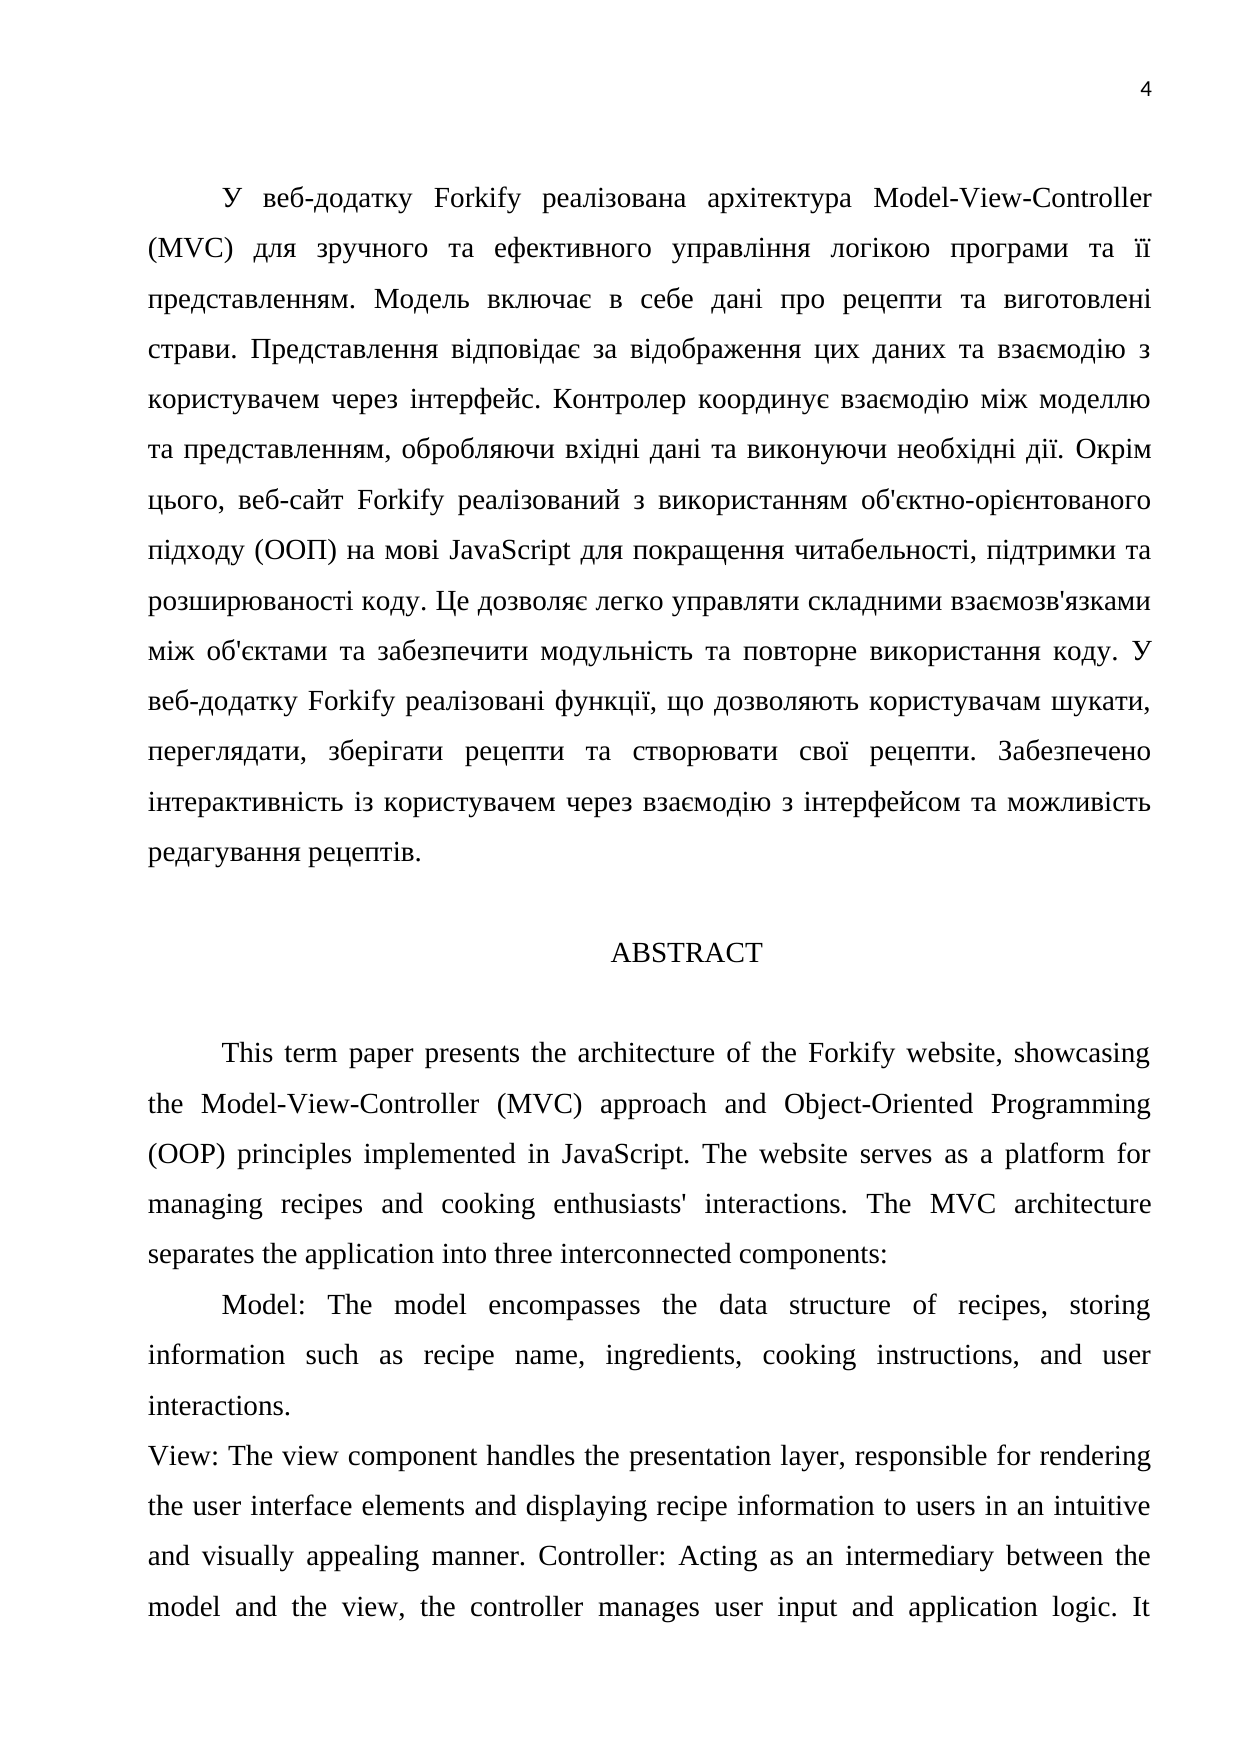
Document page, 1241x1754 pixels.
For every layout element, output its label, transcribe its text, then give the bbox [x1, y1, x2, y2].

text У веб-додатку Forkify реалізована архітектура Model-View-Controller (MVC) для зручного та ефективного управління логікою програми та її представленням. Модель включає в себе дані про рецепти та виготовлені страви. Представлення відповідає за відображення цих даних та взаємодію з користувачем через інтерфейс. Контролер координує взаємодію між моделлю та представленням, обробляючи вхідні дані та виконуючи необхідні дії. Окрім цього, веб-сайт Forkify реалізований з використанням об'єктно-орієнтованого підходу (ООП) на мові JavaScript для покращення читабельності, підтримки та розширюваності коду. Це дозволяє легко управляти складними взаємозв'язками між об'єктами та забезпечити модульність та повторне використання коду. У веб-додатку Forkify реалізовані функції, що дозволяють користувачам шукати, переглядати, зберігати рецепти та створювати свої рецепти. Забезпечено інтерактивність із користувачем через взаємодію з інтерфейсом та можливість редагування рецептів. [148, 180, 1152, 868]
text ABSTRACT [148, 935, 1152, 968]
text This term paper presents the architecture of the Forkify website, showcasing the Model-View-Controller (MVC) approach and Object-Oriented Programming (OOP) principles implemented in JavaScript. The website serves as a platform for managing recipes and cooking enthusiasts' interactions. The MVC architecture separates the application into three interconnected components: [148, 1035, 1152, 1270]
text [148, 1287, 1152, 1622]
